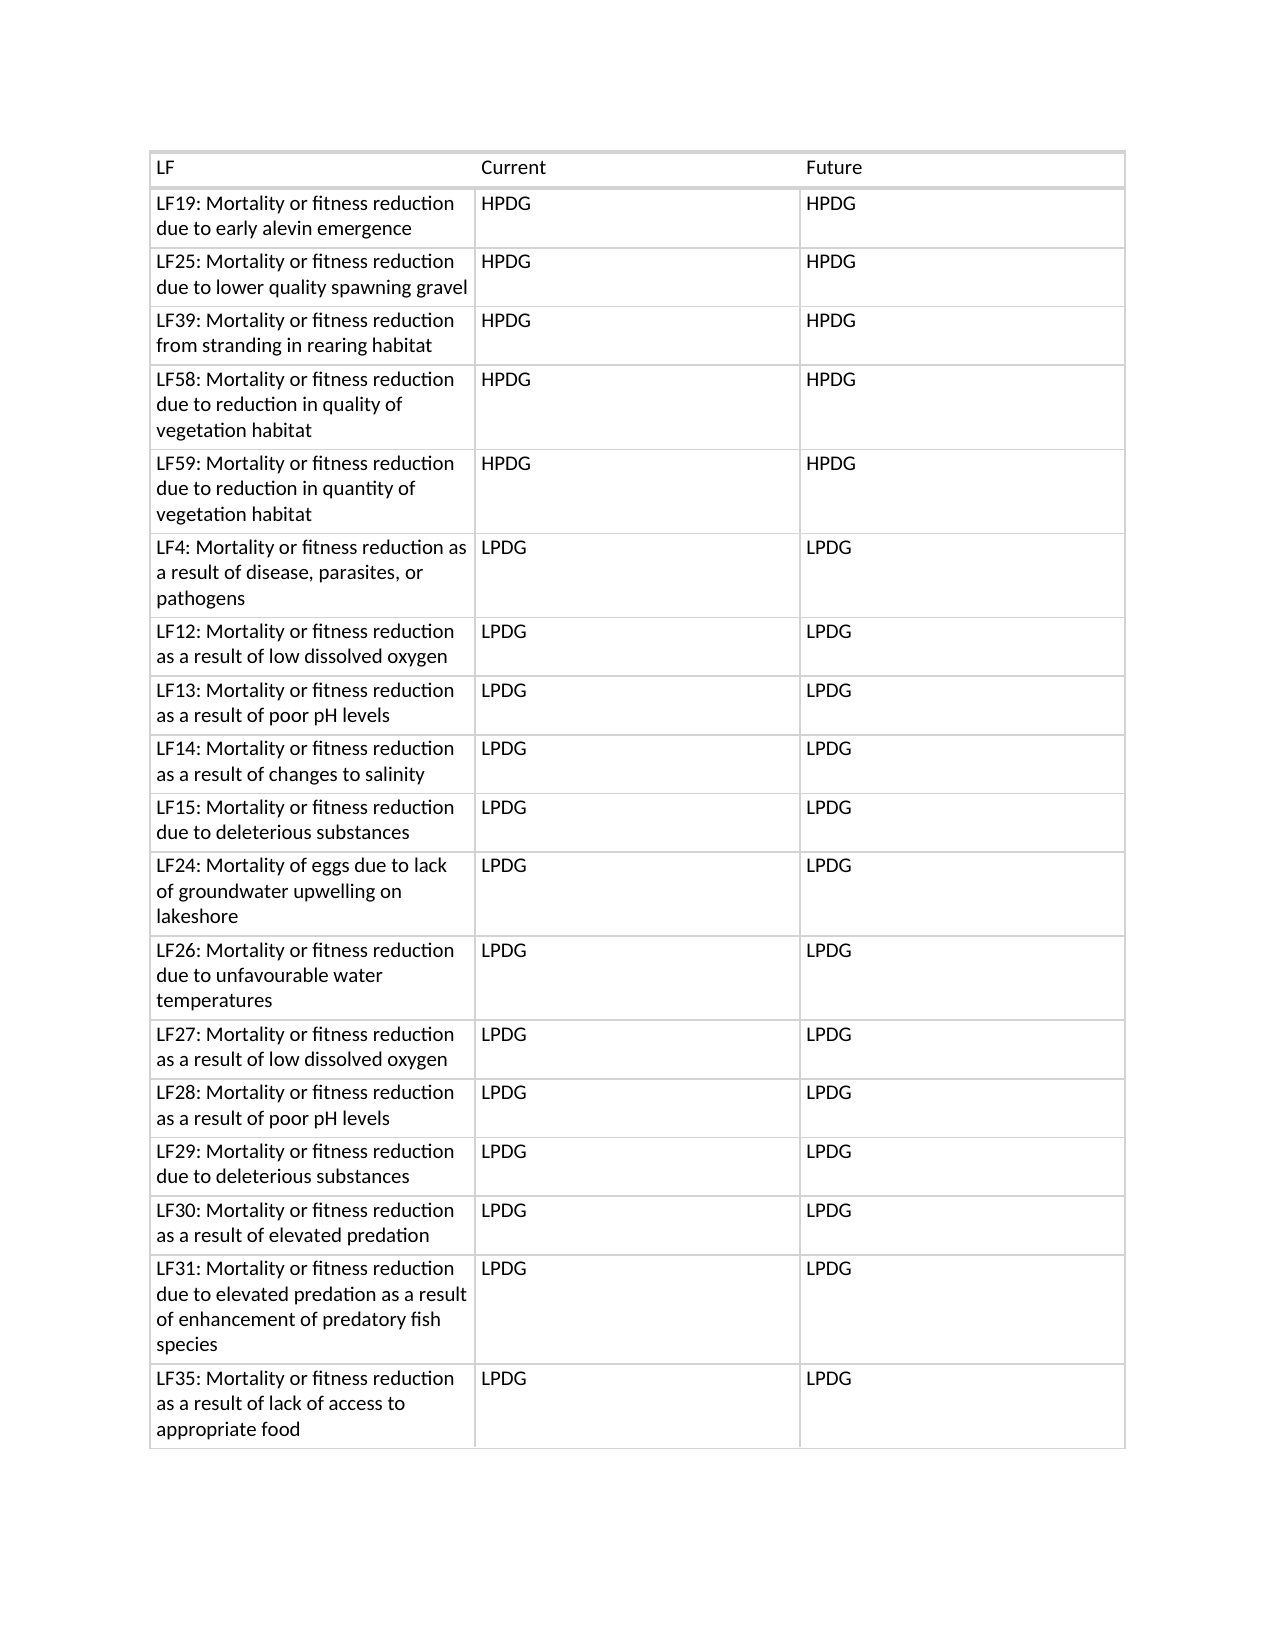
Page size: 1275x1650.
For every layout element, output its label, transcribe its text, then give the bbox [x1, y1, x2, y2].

table_cell LPDG [801, 618, 1124, 675]
table_cell LF12: Mortality or fitness reduction as a result of low dissolved oxygen [151, 618, 474, 675]
table_cell LF58: Mortality or fitness reduction due to reduction in quality of vegetation habitat [151, 366, 474, 448]
table_cell LPDG [801, 853, 1124, 935]
table_cell LF24: Mortality of eggs due to lack of groundwater upwelling on lakeshore [151, 853, 474, 935]
table_cell HPDG [476, 190, 799, 247]
table_cell LPDG [476, 794, 799, 851]
table_cell LF27: Mortality or fitness reduction as a result of low dissolved oxygen [151, 1021, 474, 1078]
table_cell LPDG [801, 794, 1124, 851]
table_cell LPDG [476, 1138, 799, 1195]
table_cell LF13: Mortality or fitness reduction as a result of poor pH levels [151, 677, 474, 734]
table_cell HPDG [476, 366, 799, 448]
table_cell LF25: Mortality or fitness reduction due to lower quality spawning gravel [151, 249, 474, 306]
table_cell LPDG [801, 677, 1124, 734]
table_cell LPDG [801, 1365, 1124, 1447]
table_cell LF39: Mortality or fitness reduction from stranding in rearing habitat [151, 307, 474, 364]
table_cell LF28: Mortality or fitness reduction as a result of poor pH levels [151, 1080, 474, 1137]
table_cell HPDG [801, 366, 1124, 448]
table_header Current [475, 154, 800, 186]
table_header LF [151, 154, 475, 186]
table_cell LPDG [476, 853, 799, 935]
table_cell LF4: Mortality or fitness reduction as a result of disease, parasites, or pathogens [151, 534, 474, 617]
table_cell LPDG [476, 1197, 799, 1254]
table_cell LF35: Mortality or fitness reduction as a result of lack of access to appropriate food [151, 1365, 474, 1447]
table_cell LF59: Mortality or fitness reduction due to reduction in quantity of vegetation habitat [151, 450, 474, 532]
table_cell LPDG [801, 534, 1124, 617]
table_cell HPDG [476, 450, 799, 532]
table_cell LPDG [801, 1138, 1124, 1195]
table_cell LF31: Mortality or fitness reduction due to elevated predation as a result of enhancement of predatory fish species [151, 1256, 474, 1363]
table_cell LF14: Mortality or fitness reduction as a result of changes to salinity [151, 736, 474, 792]
table_cell HPDG [801, 450, 1124, 532]
table_cell HPDG [476, 249, 799, 306]
table_cell LF26: Mortality or fitness reduction due to unfavourable water temperatures [151, 937, 474, 1019]
table_cell LPDG [476, 1256, 799, 1363]
table_cell LPDG [801, 1080, 1124, 1137]
table_cell LPDG [476, 1021, 799, 1078]
table_cell LF29: Mortality or fitness reduction due to deleterious substances [151, 1138, 474, 1195]
table_cell HPDG [801, 307, 1124, 364]
table_cell LPDG [801, 1021, 1124, 1078]
table_cell LPDG [801, 937, 1124, 1019]
table_cell LPDG [801, 1256, 1124, 1363]
table_header Future [800, 154, 1124, 186]
table_cell HPDG [801, 190, 1124, 247]
table_cell LPDG [801, 1197, 1124, 1254]
table_cell LPDG [476, 618, 799, 675]
table_cell LPDG [476, 1080, 799, 1137]
table_cell LPDG [801, 736, 1124, 792]
table_cell LPDG [476, 534, 799, 617]
table_cell LPDG [476, 937, 799, 1019]
table_cell HPDG [801, 249, 1124, 306]
table_cell LPDG [476, 1365, 799, 1447]
table_cell HPDG [476, 307, 799, 364]
table_cell LF19: Mortality or fitness reduction due to early alevin emergence [151, 190, 474, 247]
table_cell LF15: Mortality or fitness reduction due to deleterious substances [151, 794, 474, 851]
table_cell LF30: Mortality or fitness reduction as a result of elevated predation [151, 1197, 474, 1254]
table_cell LPDG [476, 736, 799, 792]
table_cell LPDG [476, 677, 799, 734]
